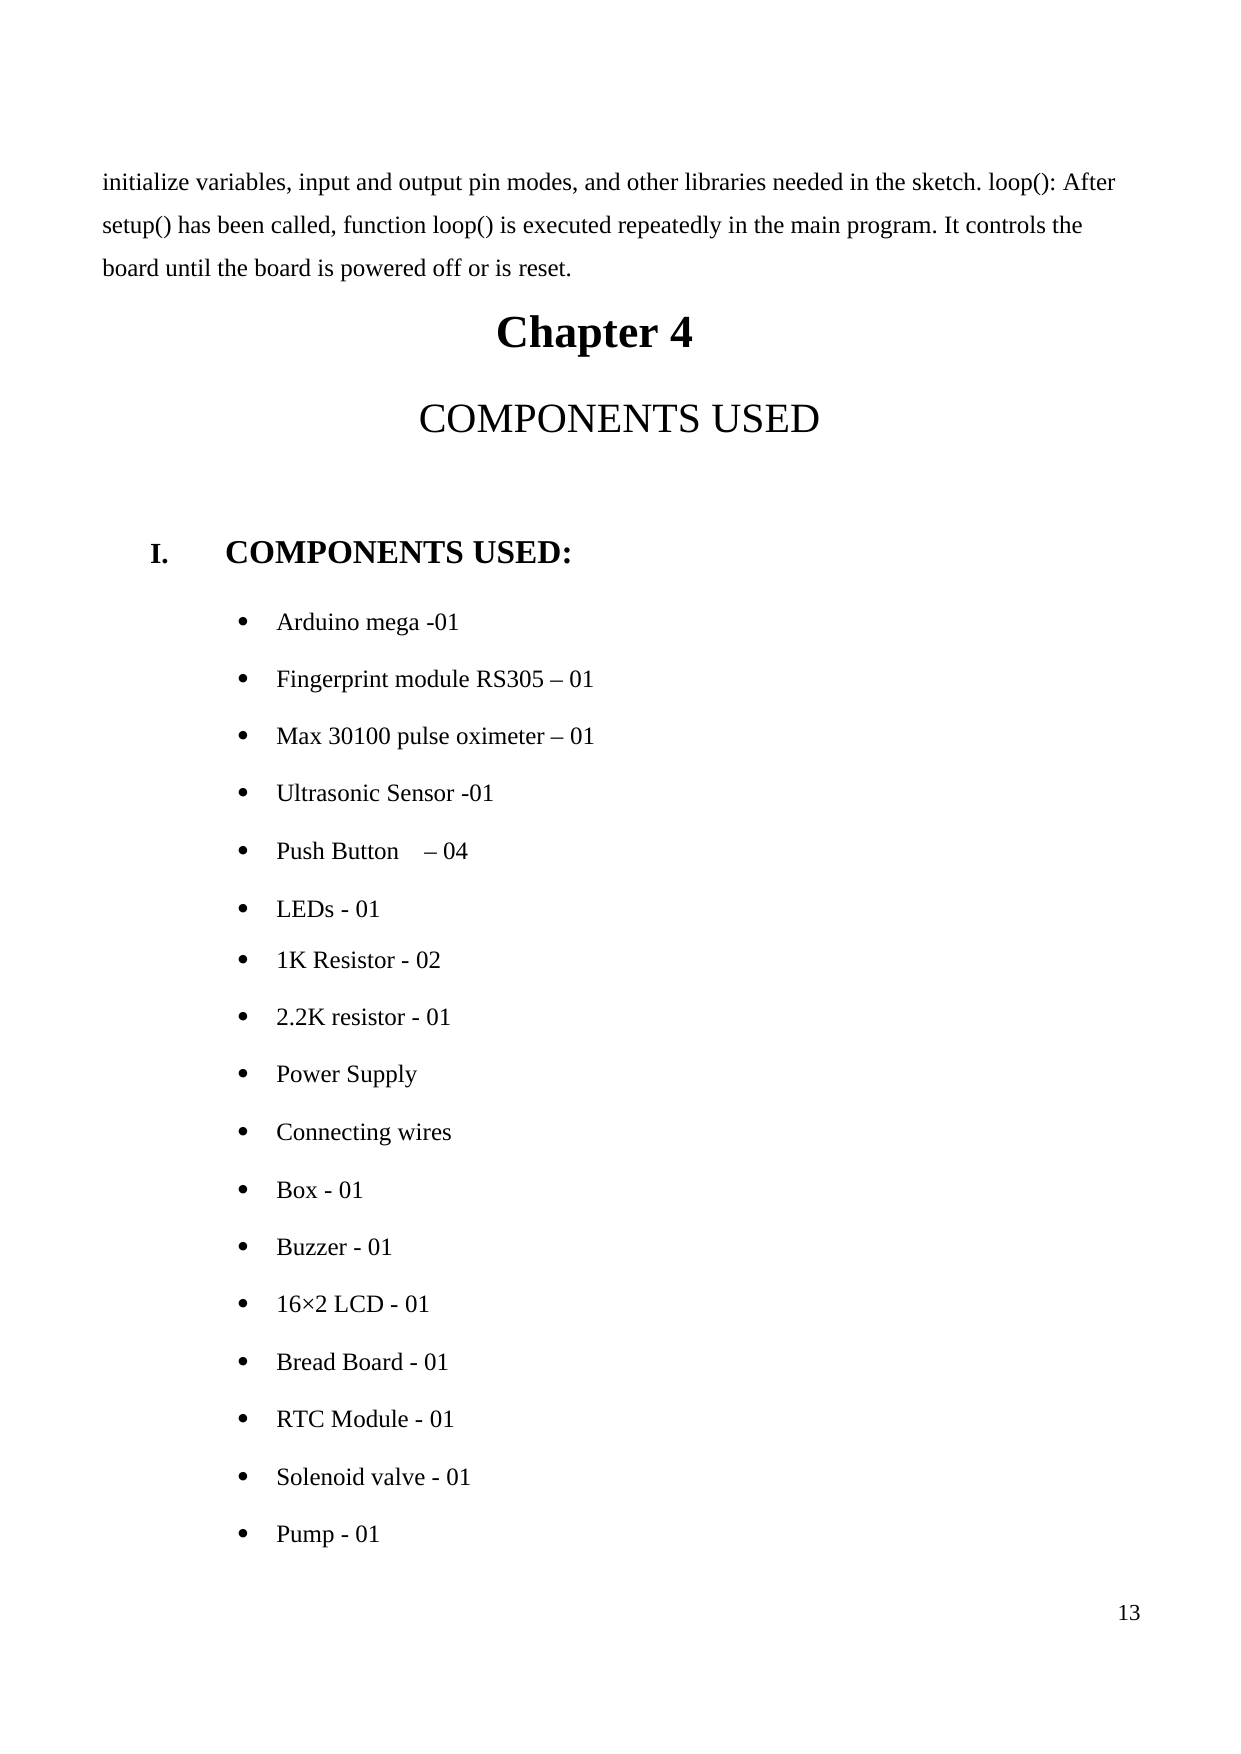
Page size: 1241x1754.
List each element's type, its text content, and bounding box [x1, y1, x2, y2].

list Max 30100 pulse oximeter – 01 [239, 721, 1140, 750]
list Fingerprint module RS305 – 01 [239, 664, 1140, 693]
list Push Button – 04 [239, 836, 1140, 865]
list Connecting wires [239, 1117, 1140, 1146]
subtitle COMPONENTS USED [327, 393, 885, 441]
list 16×2 LCD - 01 [239, 1289, 1140, 1318]
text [102, 167, 1140, 282]
list Pump - 01 [239, 1519, 1140, 1548]
list Ultrasonic Sensor -01 [239, 778, 1140, 807]
list Solenoid valve - 01 [239, 1462, 1140, 1491]
list RTC Module - 01 [239, 1404, 1140, 1433]
list Arduino mega -01 [239, 607, 1140, 635]
list 2.2K resistor - 01 [239, 1002, 1140, 1031]
list Power Supply [239, 1059, 1140, 1088]
subtitle COMPONENTS USED: [150, 532, 1140, 570]
list Bread Board - 01 [239, 1347, 1140, 1376]
subtitle Chapter 4 [177, 305, 885, 358]
list LEDs - 01 [239, 894, 1140, 922]
list 1K Resistor - 02 [239, 945, 1140, 974]
list Buzzer - 01 [239, 1232, 1140, 1261]
list Box - 01 [239, 1175, 1140, 1203]
